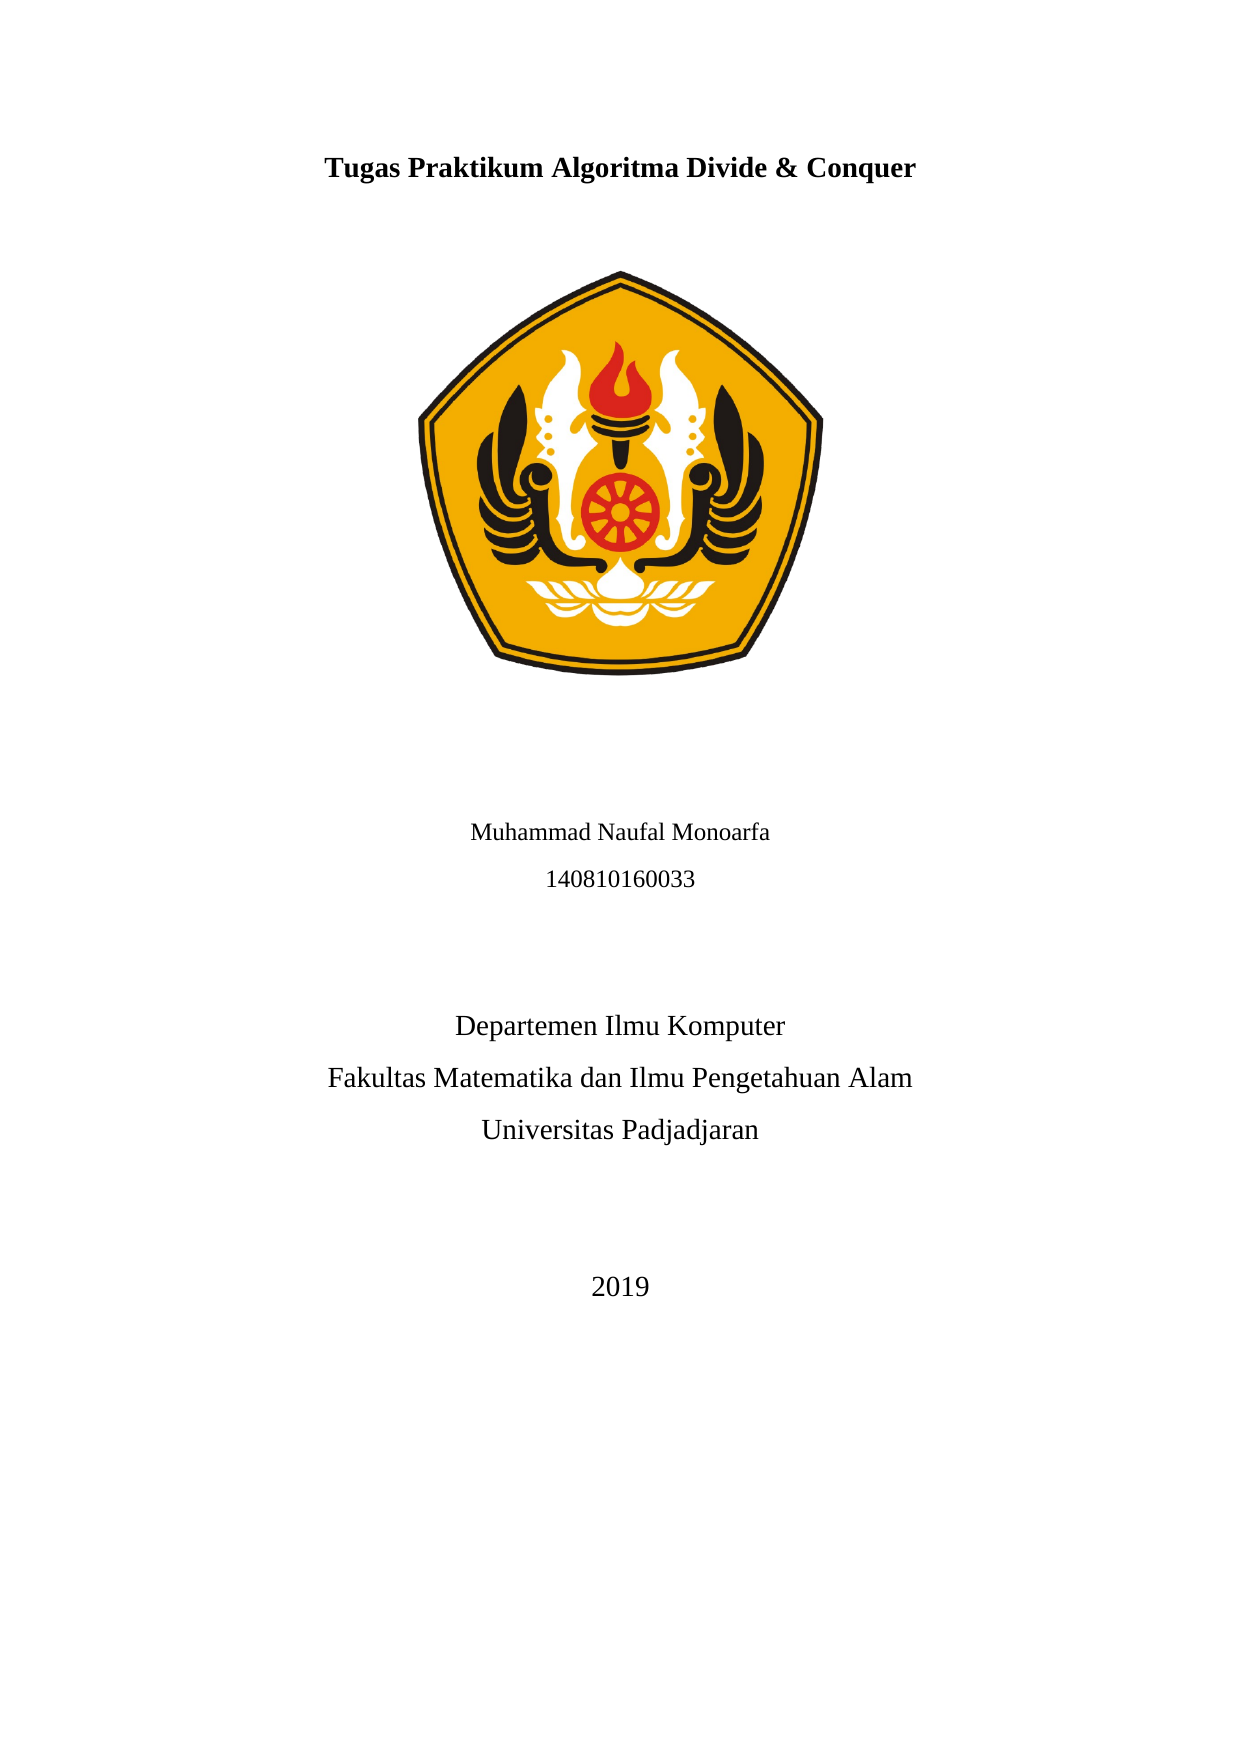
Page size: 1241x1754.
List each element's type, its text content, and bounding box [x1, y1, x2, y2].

text Universitas Padjadjaran [150, 1112, 1090, 1146]
text Tugas Praktikum Algoritma Divide & Conquer [150, 150, 1090, 183]
text Fakultas Matematika dan Ilmu Pengetahuan Alam [150, 1060, 1090, 1093]
text Departemen Ilmu Komputer [150, 1008, 1090, 1041]
text 140810160033 [150, 864, 1090, 893]
text 2019 [150, 1269, 1090, 1302]
text Muhammad Naufal Monoarfa [150, 817, 1090, 846]
picture [358, 246, 882, 700]
